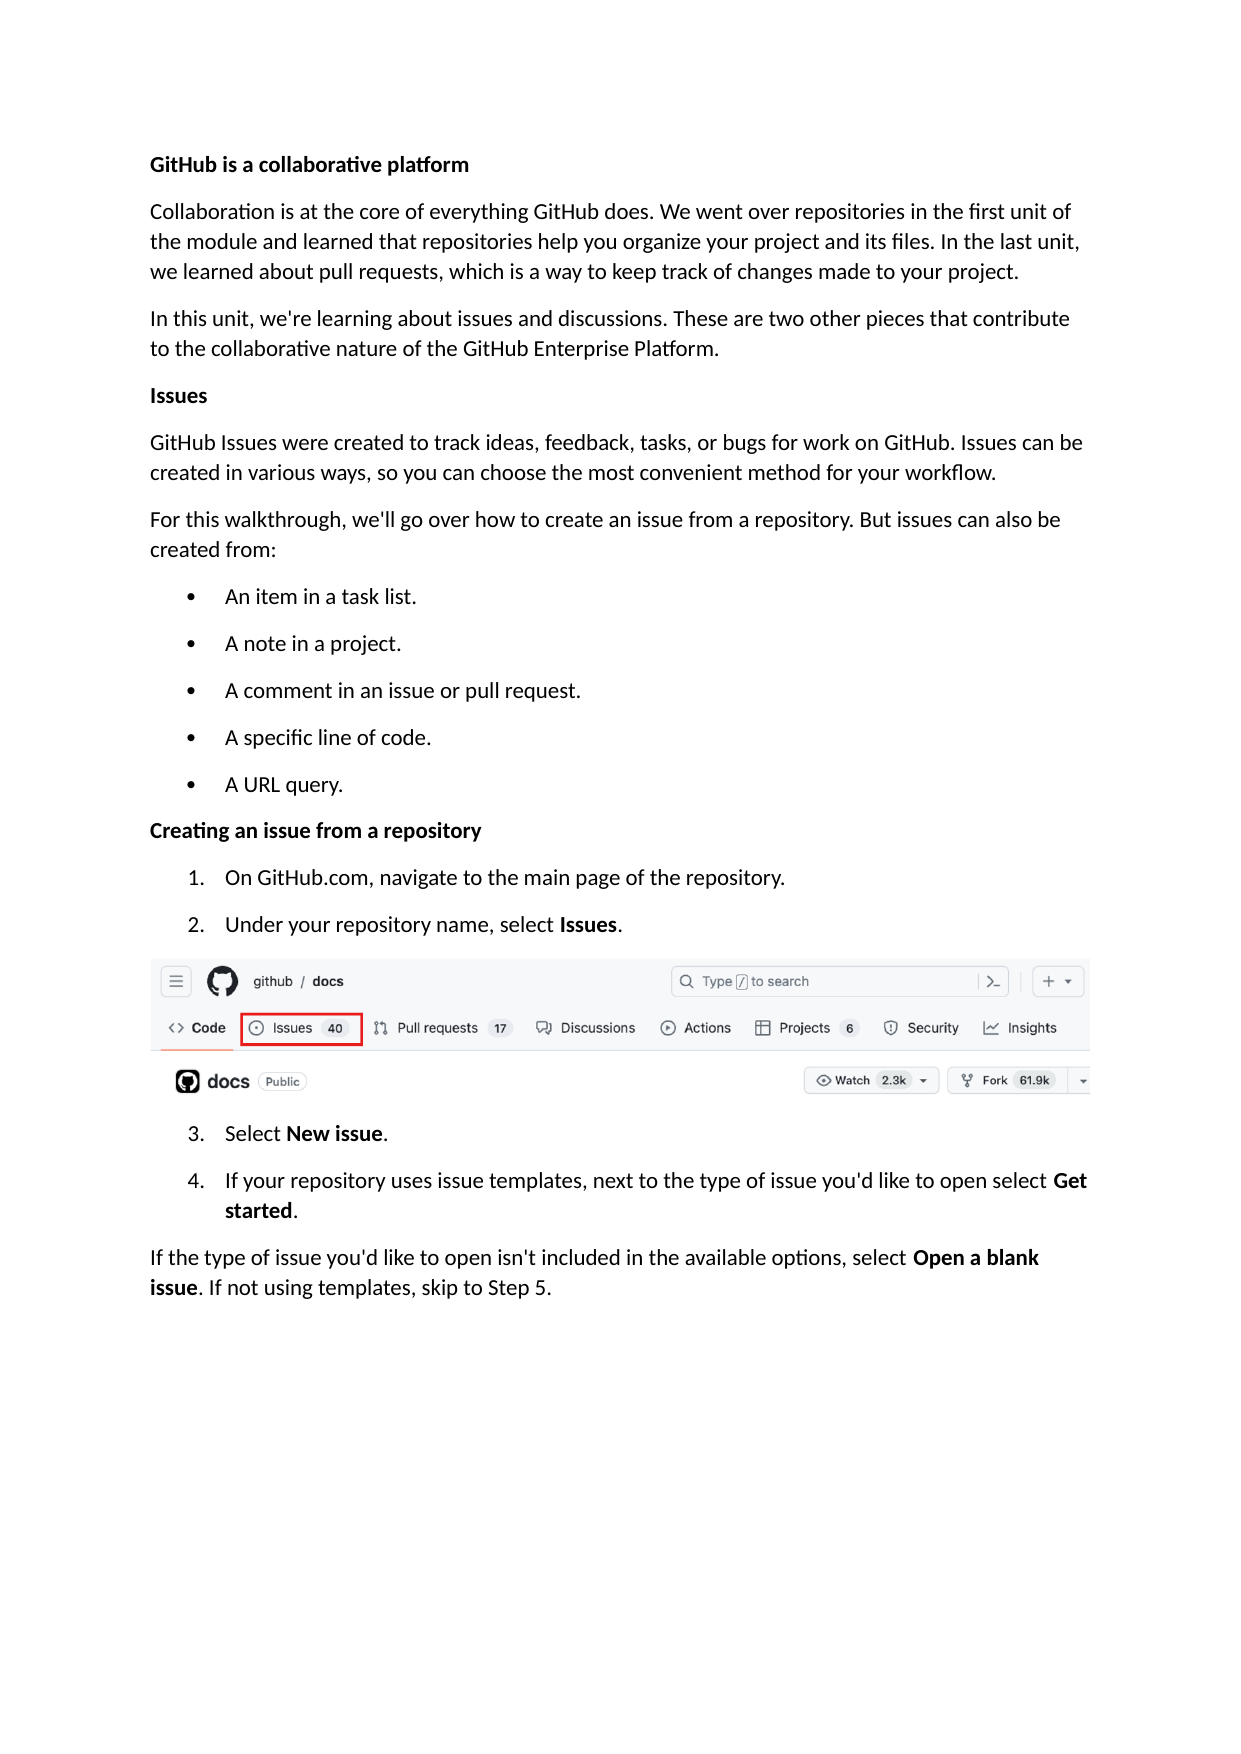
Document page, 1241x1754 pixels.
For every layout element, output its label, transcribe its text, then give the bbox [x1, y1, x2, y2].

picture [150, 957, 1091, 1101]
list A specific line of code. [187, 723, 1090, 751]
list Under your repository name, select Issues. [187, 910, 1090, 938]
list A comment in an issue or pull request. [187, 676, 1090, 704]
text If the type of issue you'd like to open isn't included in the available options, select Open a blank issue. If not using templates, skip to Step 5. [150, 1243, 1090, 1302]
text Collaboration is at the core of everything GitHub does. We went over repositories in the first unit of the module and learned that repositories help you organize your project and its files. In the last unit, we learned about pull requests, which is a way to keep track of changes made to your project. [150, 197, 1090, 285]
list Select New issue. [187, 1119, 1090, 1147]
text In this unit, we're learning about issues and discussions. These are two other pieces that contribute to the collaborative nature of the GitHub Enterprise Platform. [150, 304, 1090, 362]
text For this walkthrough, we'll go over how to create an issue from a repository. But issues can also be created from: [150, 505, 1090, 563]
list A note in a project. [187, 629, 1090, 657]
text Issues [150, 381, 1090, 409]
list An item in a task list. [187, 582, 1090, 610]
text GitHub is a collaborative platform [150, 150, 1090, 178]
text GitHub Issues were created to track ideas, feedback, tasks, or bugs for work on GitHub. Issues can be created in various ways, so you can choose the most convenient method for your workflow. [150, 428, 1090, 486]
list A URL query. [187, 770, 1090, 798]
list On GitHub.com, navigate to the main page of the repository. [187, 863, 1090, 892]
list If your repository uses issue templates, next to the type of issue you'd like to open select Get started. [187, 1166, 1090, 1224]
text Creating an issue from a repository [150, 817, 1090, 845]
